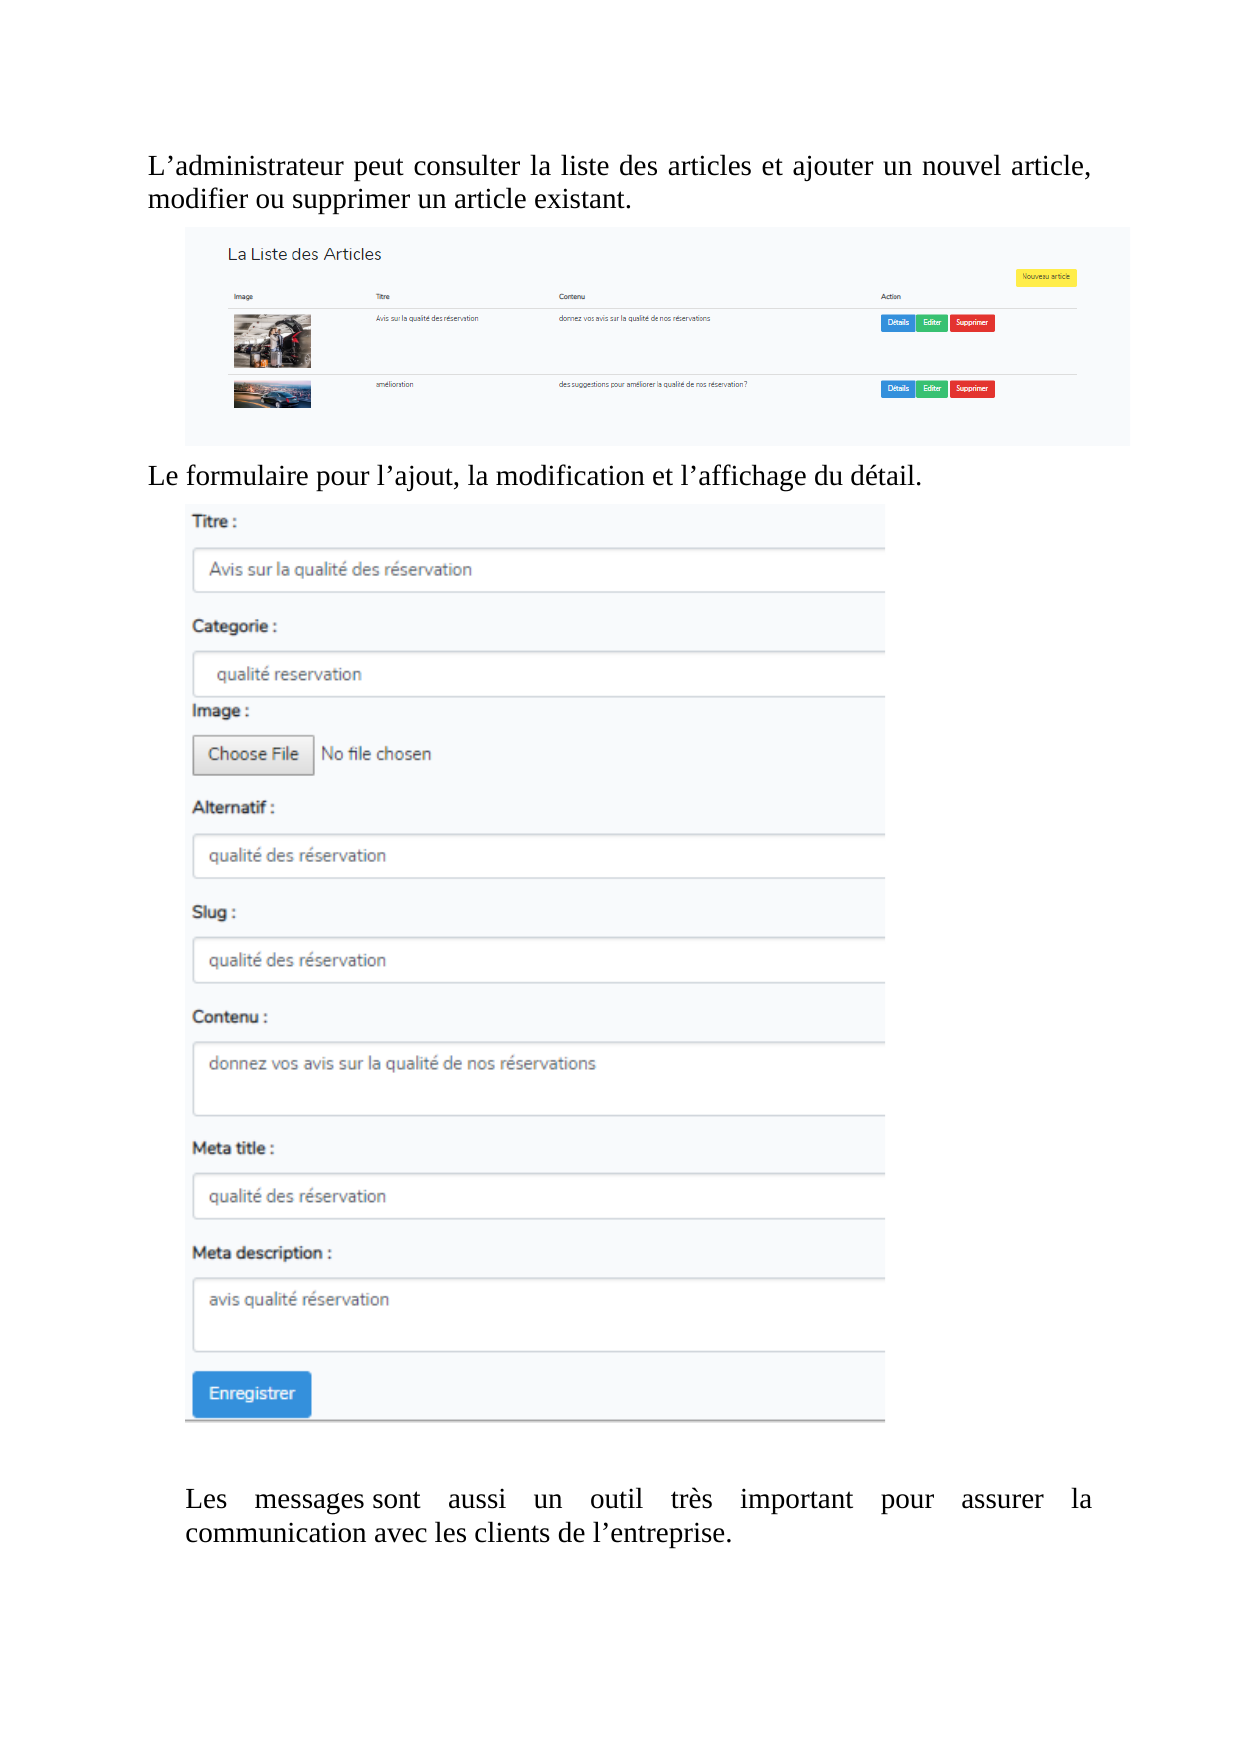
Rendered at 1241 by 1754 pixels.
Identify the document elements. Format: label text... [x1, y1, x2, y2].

text L’administrateur peut consulter la liste des articles et ajouter un nouvel article, modifier ou supprimer un article existant. [148, 148, 1093, 215]
picture [185, 504, 885, 1423]
picture [185, 227, 1130, 446]
text Les messages sont aussi un outil très important pour assurer la communication avec les clients de l’entreprise. [185, 1482, 1093, 1549]
text Le formulaire pour l’ajout, la modification et l’affichage du détail. [148, 458, 1093, 492]
